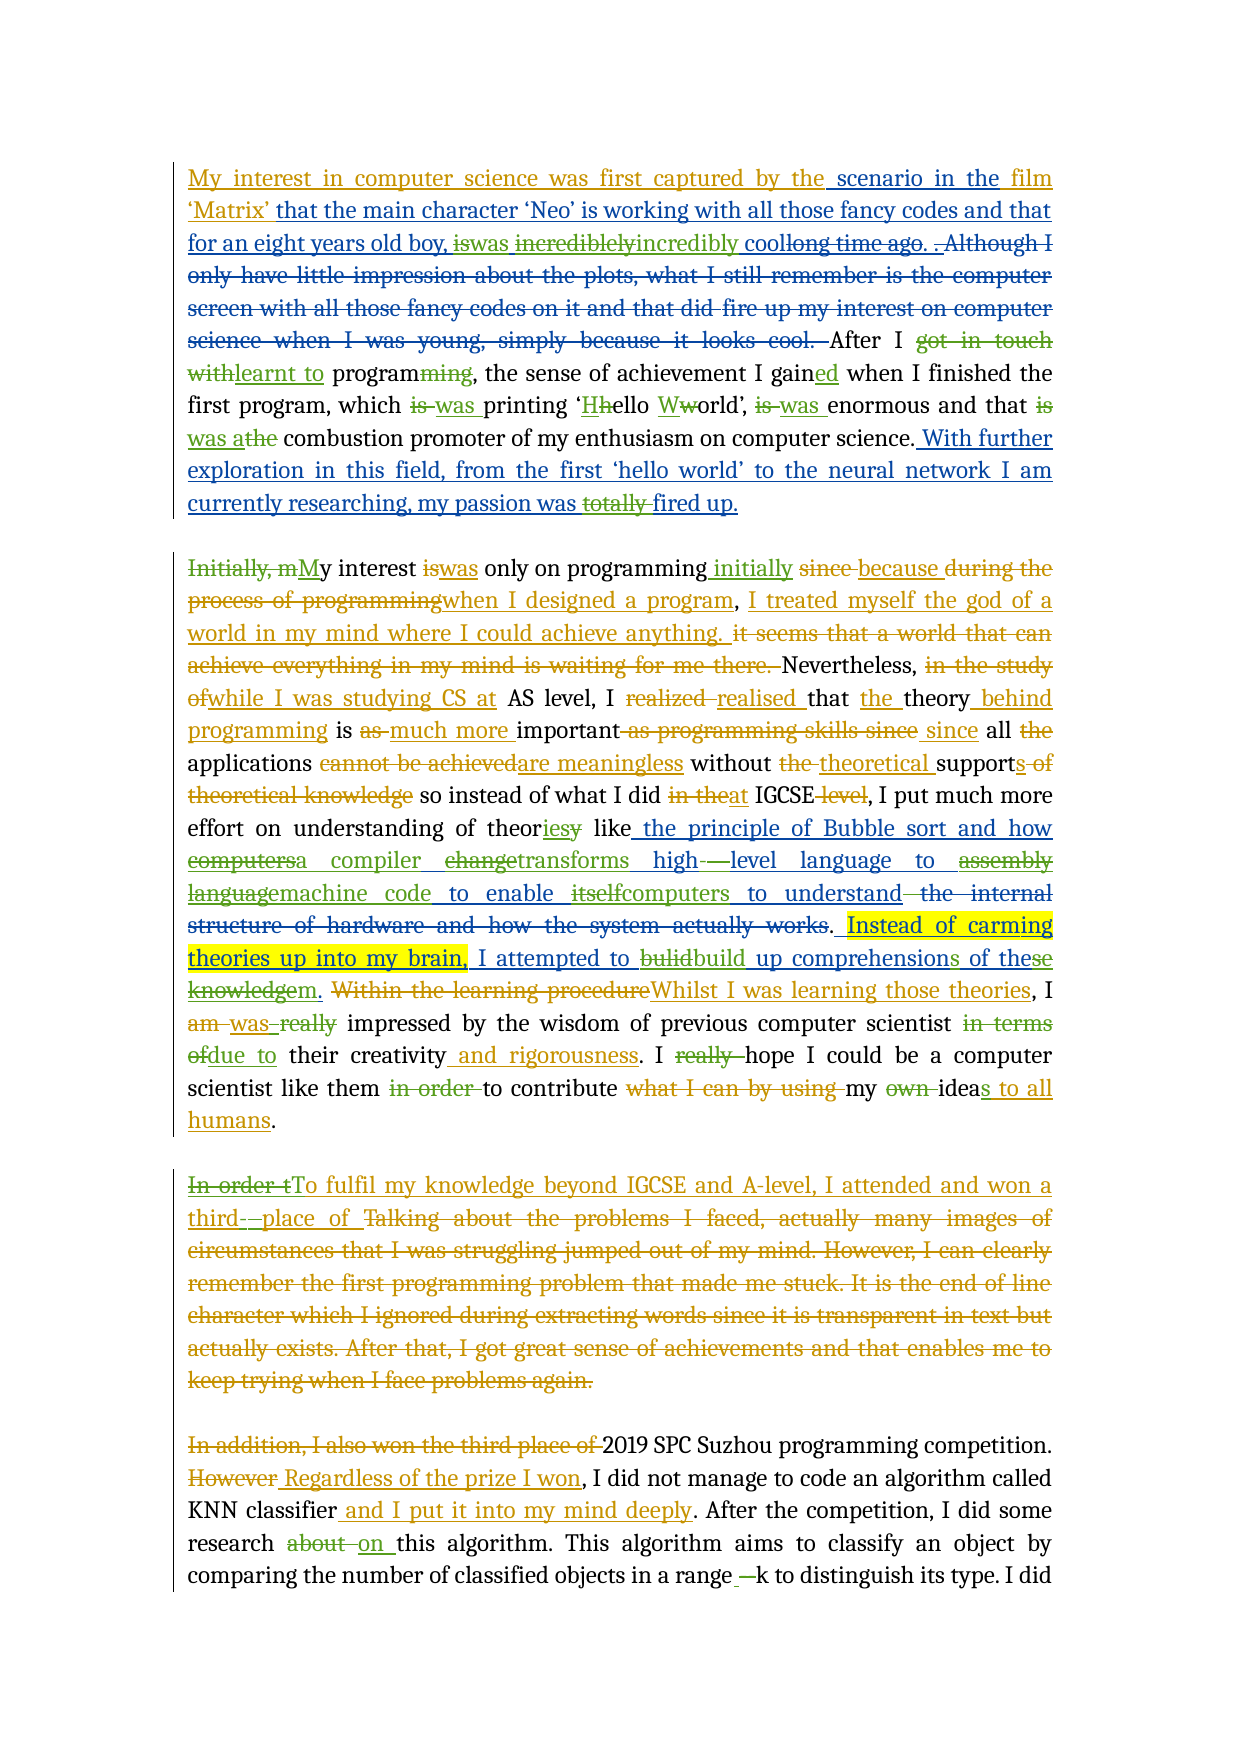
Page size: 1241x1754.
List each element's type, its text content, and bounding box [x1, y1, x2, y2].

text After I program, the sense of achievement I gain when I finished the first program, which printing ‘ello orld’, enormous and that combustion promoter of my enthusiasm on computer science. [187, 162, 1053, 188]
text y interest only on programming , Nevertheless, AS level, I that theory is important all applications without support so instead of what I did IGCSE, I put much more effort on understanding of theor like. , I impressed by the wisdom of previous computer scientist their creativity. I hope I could be a computer scientist like them to contribute my idea. [187, 552, 1053, 871]
text After I program, the sense of achievement I gain when I finished the first program, which printing ‘ello orld’, enormous and that combustion promoter of my enthusiasm on computer science. [187, 189, 1053, 481]
text After I program, the sense of achievement I gain when I finished the first program, which printing ‘ello orld’, enormous and that combustion promoter of my enthusiasm on computer science. [187, 482, 1053, 519]
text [187, 1429, 1053, 1592]
text y interest only on programming , Nevertheless, AS level, I that theory is important all applications without support so instead of what I did IGCSE, I put much more effort on understanding of theor like. , I impressed by the wisdom of previous computer scientist their creativity. I hope I could be a computer scientist like them to contribute my idea. [187, 872, 1053, 968]
text y interest only on programming , Nevertheless, AS level, I that theory is important all applications without support so instead of what I did IGCSE, I put much more effort on understanding of theor like. , I impressed by the wisdom of previous computer scientist their creativity. I hope I could be a computer scientist like them to contribute my idea. [187, 969, 1053, 1137]
